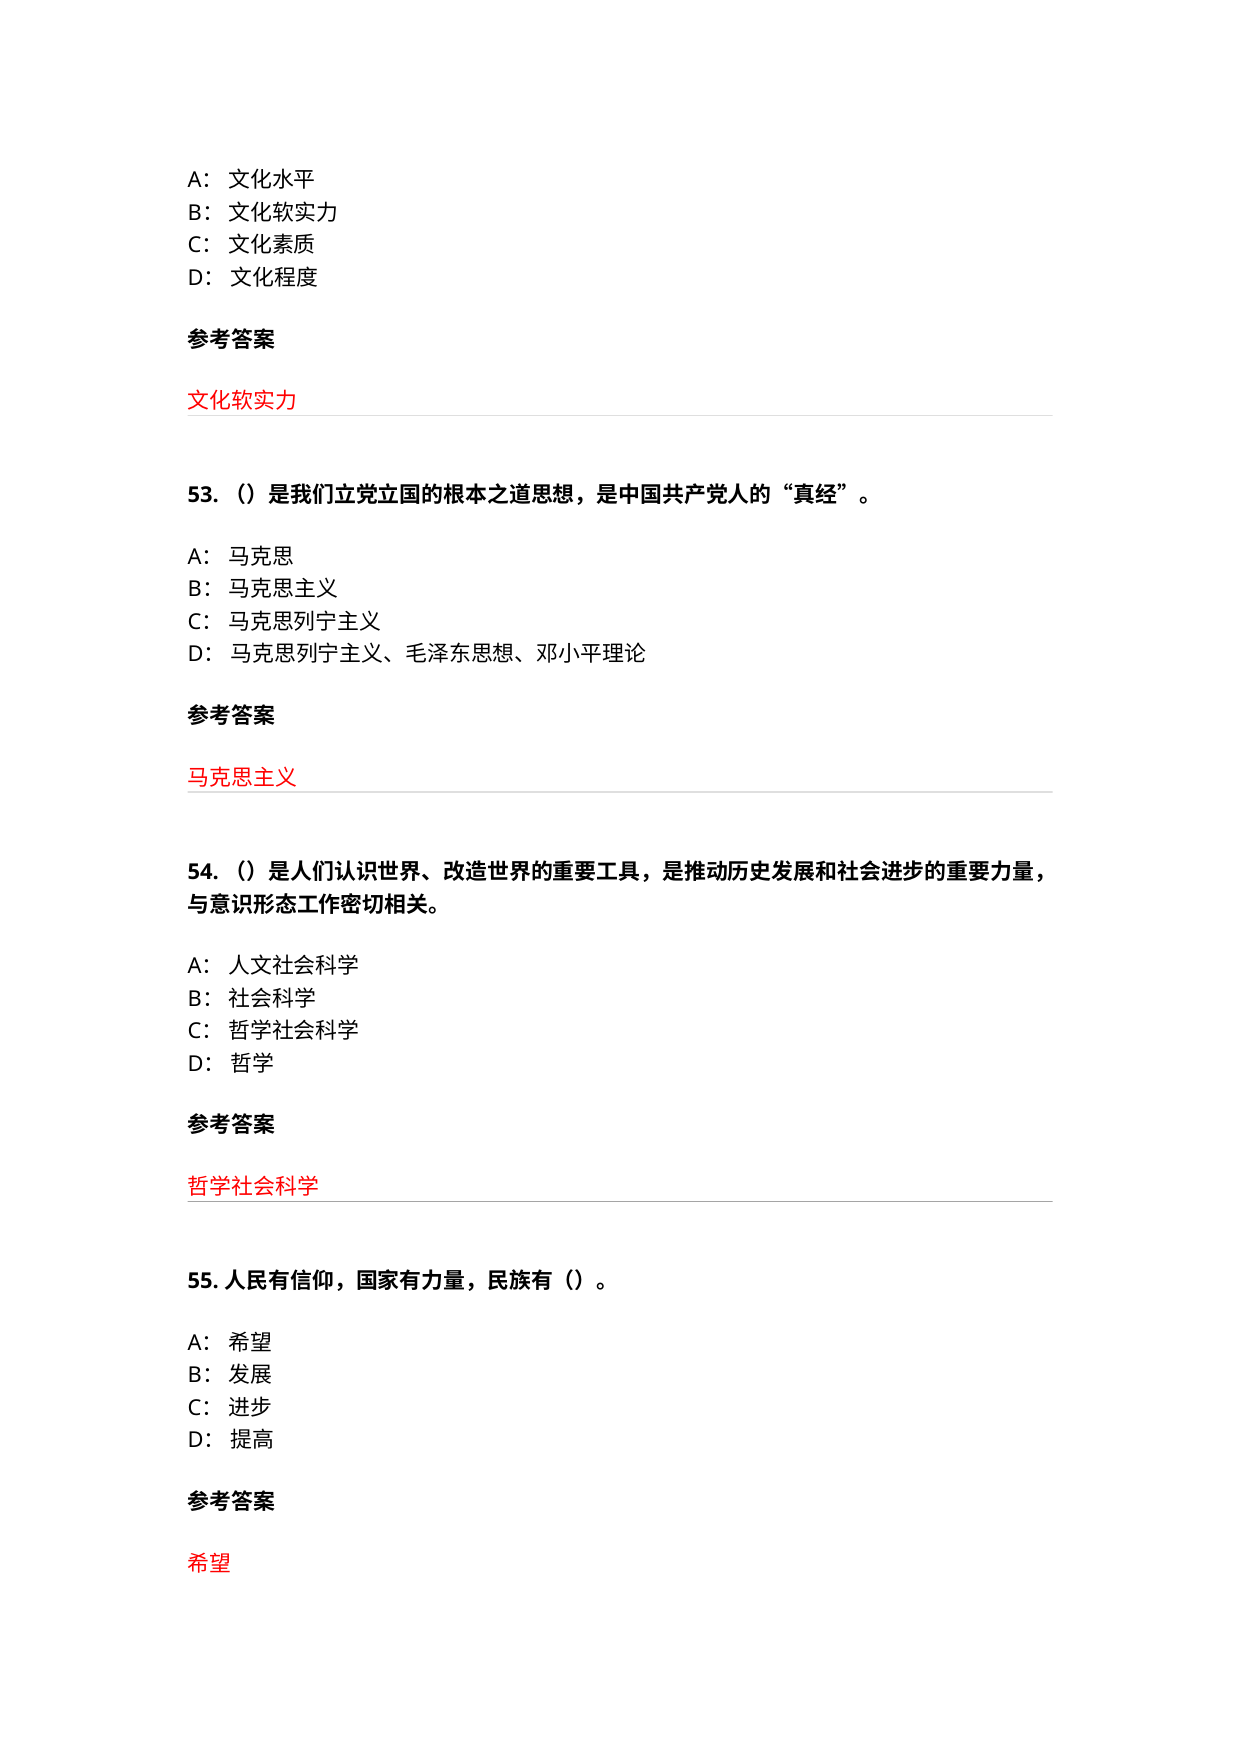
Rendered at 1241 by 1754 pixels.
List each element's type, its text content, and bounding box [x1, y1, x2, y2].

text A： 人文社会科学 [187, 948, 1053, 980]
text D： 提高 [187, 1422, 1053, 1454]
text 马克思主义 [187, 759, 1053, 791]
text 文化软实力 [187, 383, 1053, 415]
text A： 马克思 [187, 539, 1053, 571]
subtitle 参考答案 [187, 698, 1053, 730]
subtitle 53. （）是我们立党立国的根本之道思想，是中国共产党人的“真经”。 [187, 477, 1053, 509]
text 哲学社会科学 [187, 1169, 1053, 1201]
text A： 希望 [187, 1324, 1053, 1357]
text 希望 [187, 1545, 1053, 1578]
text C： 哲学社会科学 [187, 1013, 1053, 1045]
text B： 发展 [187, 1357, 1053, 1389]
text B： 文化软实力 [187, 194, 1053, 227]
text B： 马克思主义 [187, 571, 1053, 604]
subtitle 参考答案 [187, 321, 1053, 354]
subtitle 参考答案 [187, 1107, 1053, 1139]
text C： 进步 [187, 1389, 1053, 1422]
text D： 马克思列宁主义、毛泽东思想、邓小平理论 [187, 636, 1053, 669]
text B： 社会科学 [187, 980, 1053, 1013]
text C： 文化素质 [187, 227, 1053, 259]
text A： 文化水平 [187, 162, 1053, 194]
subtitle 参考答案 [187, 1484, 1053, 1516]
text D： 文化程度 [187, 259, 1053, 292]
subtitle 54. （）是人们认识世界、改造世界的重要工具，是推动历史发展和社会进步的重要力量，与意识形态工作密切相关。 [187, 854, 1053, 919]
text C： 马克思列宁主义 [187, 604, 1053, 636]
text D： 哲学 [187, 1045, 1053, 1078]
subtitle 55. 人民有信仰，国家有力量，民族有（）。 [187, 1263, 1053, 1295]
